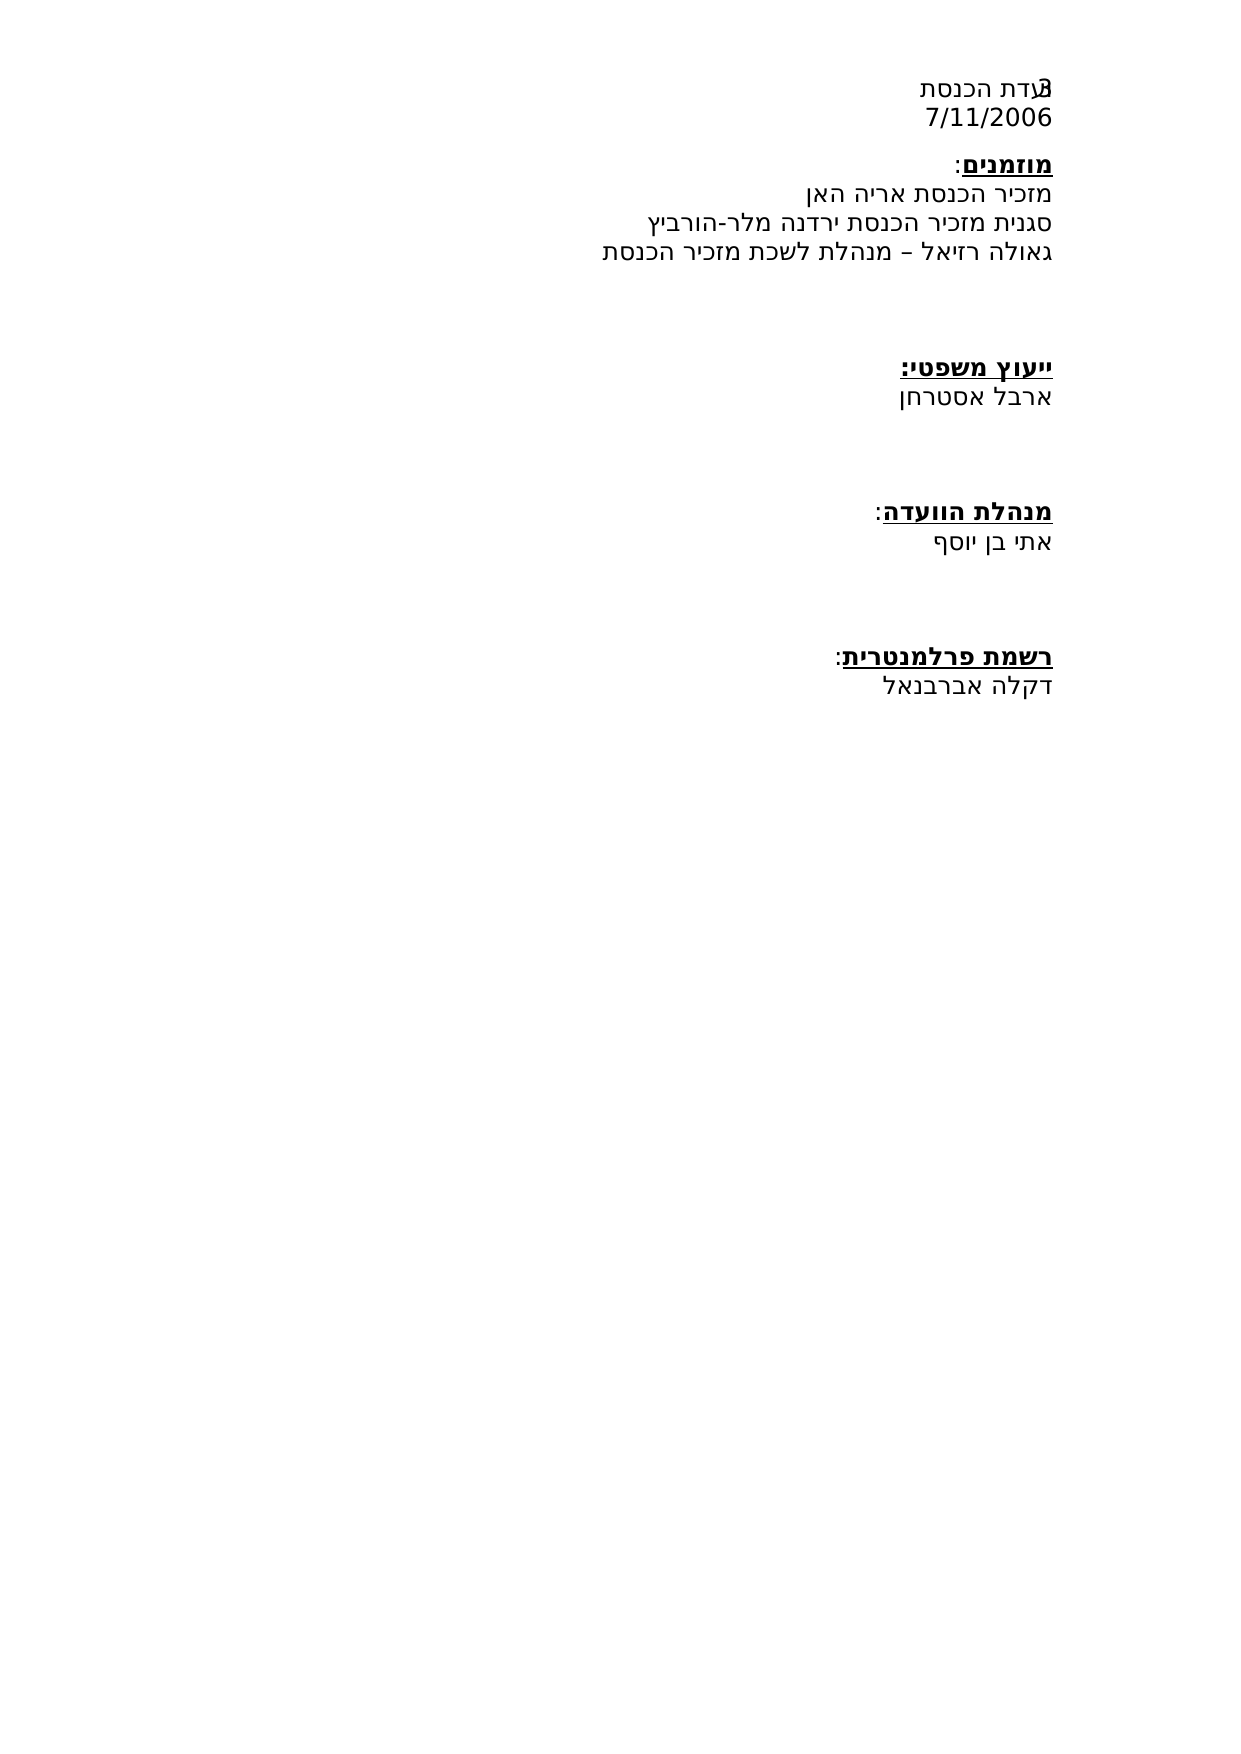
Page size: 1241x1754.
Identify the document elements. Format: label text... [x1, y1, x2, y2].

text ייעוץ משפטי: [187, 353, 1053, 382]
text מזכיר הכנסת אריה האן [187, 179, 1053, 208]
text מוזמנים: [187, 150, 1053, 179]
text מנהלת הוועדה: [187, 497, 1053, 527]
text דקלה אברבנאל [187, 671, 1053, 700]
text סגנית מזכיר הכנסת ירדנה מלר-הורביץ [187, 208, 1053, 237]
text ארבל אסטרחן [187, 382, 1053, 411]
text גאולה רזיאל – מנהלת לשכת מזכיר הכנסת [187, 237, 1053, 267]
text רשמת פרלמנטרית: [187, 642, 1053, 671]
text אתי בן יוסף [187, 527, 1053, 556]
